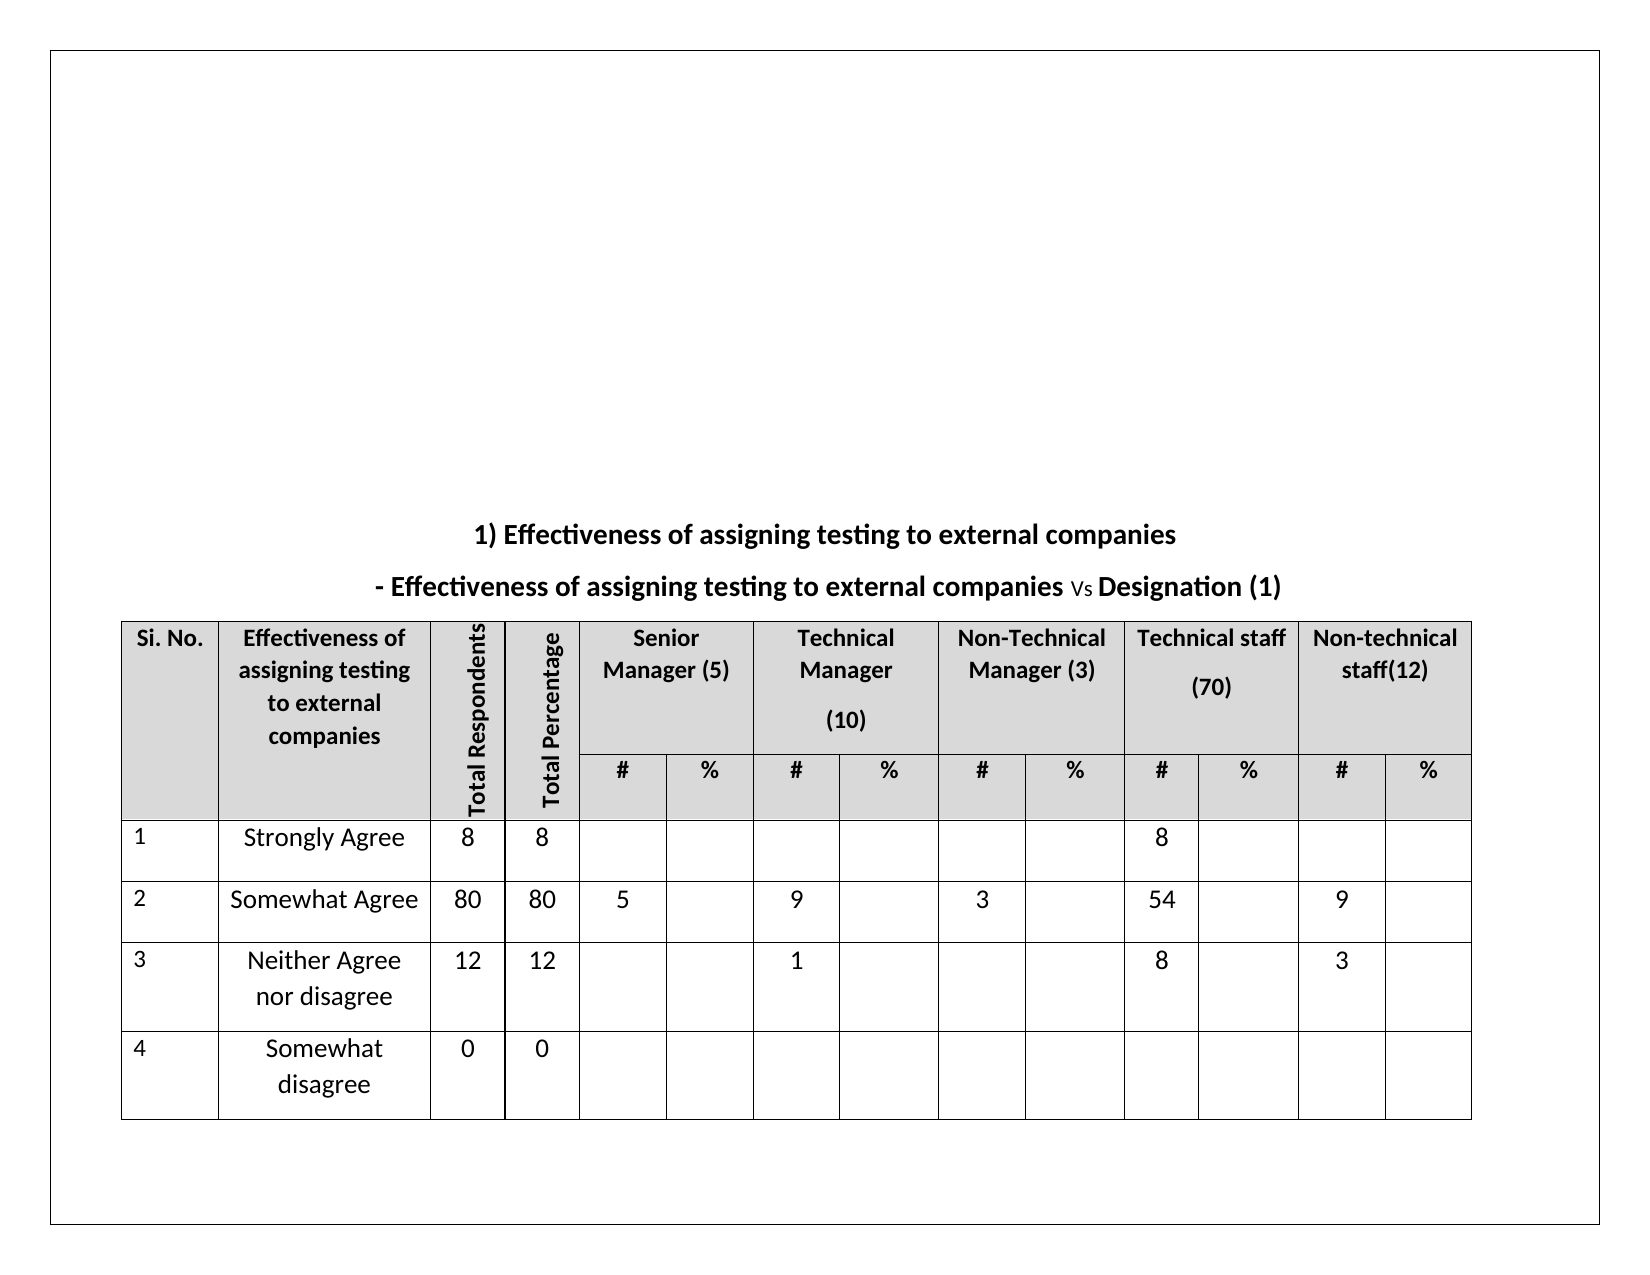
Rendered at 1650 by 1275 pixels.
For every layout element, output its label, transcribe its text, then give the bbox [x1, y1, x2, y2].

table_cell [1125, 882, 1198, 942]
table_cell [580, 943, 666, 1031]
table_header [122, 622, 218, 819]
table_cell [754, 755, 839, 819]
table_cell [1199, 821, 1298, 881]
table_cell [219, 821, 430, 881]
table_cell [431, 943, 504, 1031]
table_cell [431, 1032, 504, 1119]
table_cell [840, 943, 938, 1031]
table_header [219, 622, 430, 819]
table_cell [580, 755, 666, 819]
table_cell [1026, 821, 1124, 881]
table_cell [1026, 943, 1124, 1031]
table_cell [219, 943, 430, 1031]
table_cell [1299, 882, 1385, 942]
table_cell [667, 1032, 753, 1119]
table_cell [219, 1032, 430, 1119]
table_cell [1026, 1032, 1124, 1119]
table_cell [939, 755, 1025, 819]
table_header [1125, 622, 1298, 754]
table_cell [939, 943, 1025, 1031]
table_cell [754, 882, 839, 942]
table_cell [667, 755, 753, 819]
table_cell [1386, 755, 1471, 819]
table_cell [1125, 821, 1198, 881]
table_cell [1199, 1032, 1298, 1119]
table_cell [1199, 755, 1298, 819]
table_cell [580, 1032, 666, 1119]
text - Effectiveness of assigning testing to external companies Vs Designation (1) [150, 568, 1500, 604]
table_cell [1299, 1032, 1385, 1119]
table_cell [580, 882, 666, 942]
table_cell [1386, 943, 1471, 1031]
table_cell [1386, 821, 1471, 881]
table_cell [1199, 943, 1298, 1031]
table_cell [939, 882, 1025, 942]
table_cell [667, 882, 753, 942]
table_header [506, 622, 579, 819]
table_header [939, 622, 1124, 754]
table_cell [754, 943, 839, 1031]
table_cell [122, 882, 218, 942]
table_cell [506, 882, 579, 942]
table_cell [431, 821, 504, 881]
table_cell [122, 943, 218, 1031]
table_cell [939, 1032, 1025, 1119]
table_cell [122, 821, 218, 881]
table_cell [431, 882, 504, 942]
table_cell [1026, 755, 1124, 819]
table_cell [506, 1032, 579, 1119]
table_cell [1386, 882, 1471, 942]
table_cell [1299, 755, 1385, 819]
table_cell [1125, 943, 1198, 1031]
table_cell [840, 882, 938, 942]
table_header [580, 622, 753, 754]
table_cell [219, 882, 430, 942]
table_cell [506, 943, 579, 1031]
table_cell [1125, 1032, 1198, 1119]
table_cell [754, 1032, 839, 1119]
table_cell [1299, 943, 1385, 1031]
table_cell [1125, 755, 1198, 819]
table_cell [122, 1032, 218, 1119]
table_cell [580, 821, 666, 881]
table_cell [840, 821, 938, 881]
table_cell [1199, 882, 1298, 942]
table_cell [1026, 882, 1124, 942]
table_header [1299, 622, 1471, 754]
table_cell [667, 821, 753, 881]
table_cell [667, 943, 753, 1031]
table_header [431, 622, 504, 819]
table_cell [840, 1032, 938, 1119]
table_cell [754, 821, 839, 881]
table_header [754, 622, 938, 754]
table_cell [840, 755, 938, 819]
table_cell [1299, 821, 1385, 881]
text 1) Effectiveness of assigning testing to external companies [150, 516, 1500, 552]
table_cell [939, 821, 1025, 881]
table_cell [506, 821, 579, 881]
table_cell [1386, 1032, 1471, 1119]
